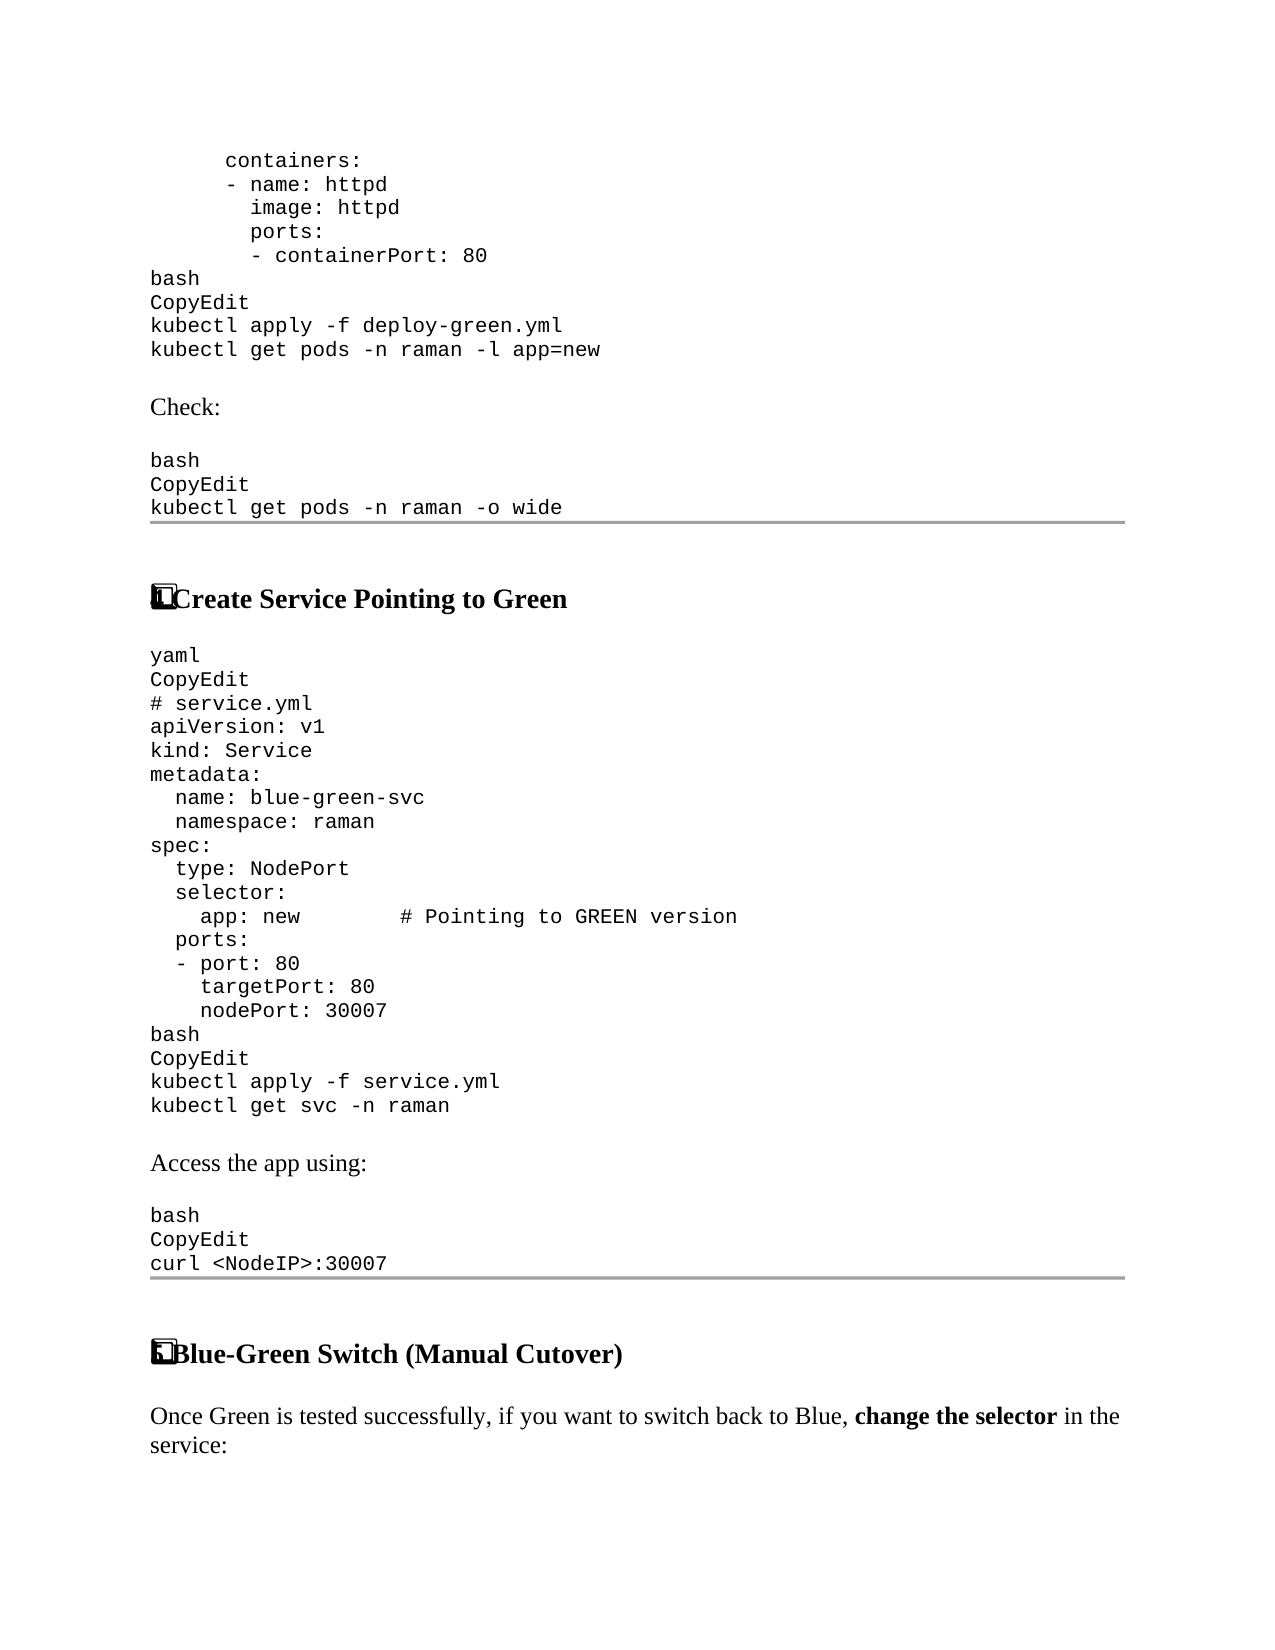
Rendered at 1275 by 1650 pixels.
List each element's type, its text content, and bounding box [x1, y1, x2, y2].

text CopyEdit [150, 1229, 1125, 1253]
text type: NodePort [150, 858, 1125, 882]
text # service.yml [150, 693, 1125, 716]
text ports: [150, 221, 1125, 244]
text - port: 80 [150, 953, 1125, 977]
text Once Green is tested successfully, if you want to switch back to Blue, change the selector in the service: [150, 1401, 1125, 1459]
text metadata: [150, 764, 1125, 787]
text targetPort: 80 [150, 977, 1125, 1000]
text kubectl get svc -n raman [150, 1095, 1125, 1118]
text kubectl apply -f deploy-green.yml [150, 316, 1125, 339]
text kind: Service [150, 740, 1125, 764]
text - name: httpd [150, 174, 1125, 197]
text 4️⃣ Create Service Pointing to Green [150, 578, 1125, 616]
text name: blue-green-svc [150, 787, 1125, 811]
text curl <NodeIP>:30007 [150, 1253, 1125, 1276]
text selector: [150, 882, 1125, 906]
text kubectl apply -f service.yml [150, 1071, 1125, 1095]
text containers: [150, 150, 1125, 174]
text app: new # Pointing to GREEN version [150, 906, 1125, 929]
text CopyEdit [150, 669, 1125, 693]
text - containerPort: 80 [150, 244, 1125, 268]
text CopyEdit [150, 1047, 1125, 1071]
text kubectl get pods -n raman -o wide [150, 497, 1125, 520]
text spec: [150, 835, 1125, 858]
text ports: [150, 929, 1125, 953]
text CopyEdit [150, 292, 1125, 316]
text yaml [150, 646, 1125, 669]
text bash [150, 1024, 1125, 1047]
text apiVersion: v1 [150, 716, 1125, 740]
text bash [150, 268, 1125, 292]
text bash [150, 1206, 1125, 1229]
text bash [150, 450, 1125, 473]
text kubectl get pods -n raman -l app=new [150, 339, 1125, 363]
text CopyEdit [150, 473, 1125, 497]
text 5️⃣ Blue-Green Switch (Manual Cutover) [150, 1334, 1125, 1372]
text image: httpd [150, 197, 1125, 221]
text nodePort: 30007 [150, 1000, 1125, 1024]
text namespace: raman [150, 811, 1125, 835]
text Check: [150, 392, 1125, 421]
text Access the app using: [150, 1148, 1125, 1176]
